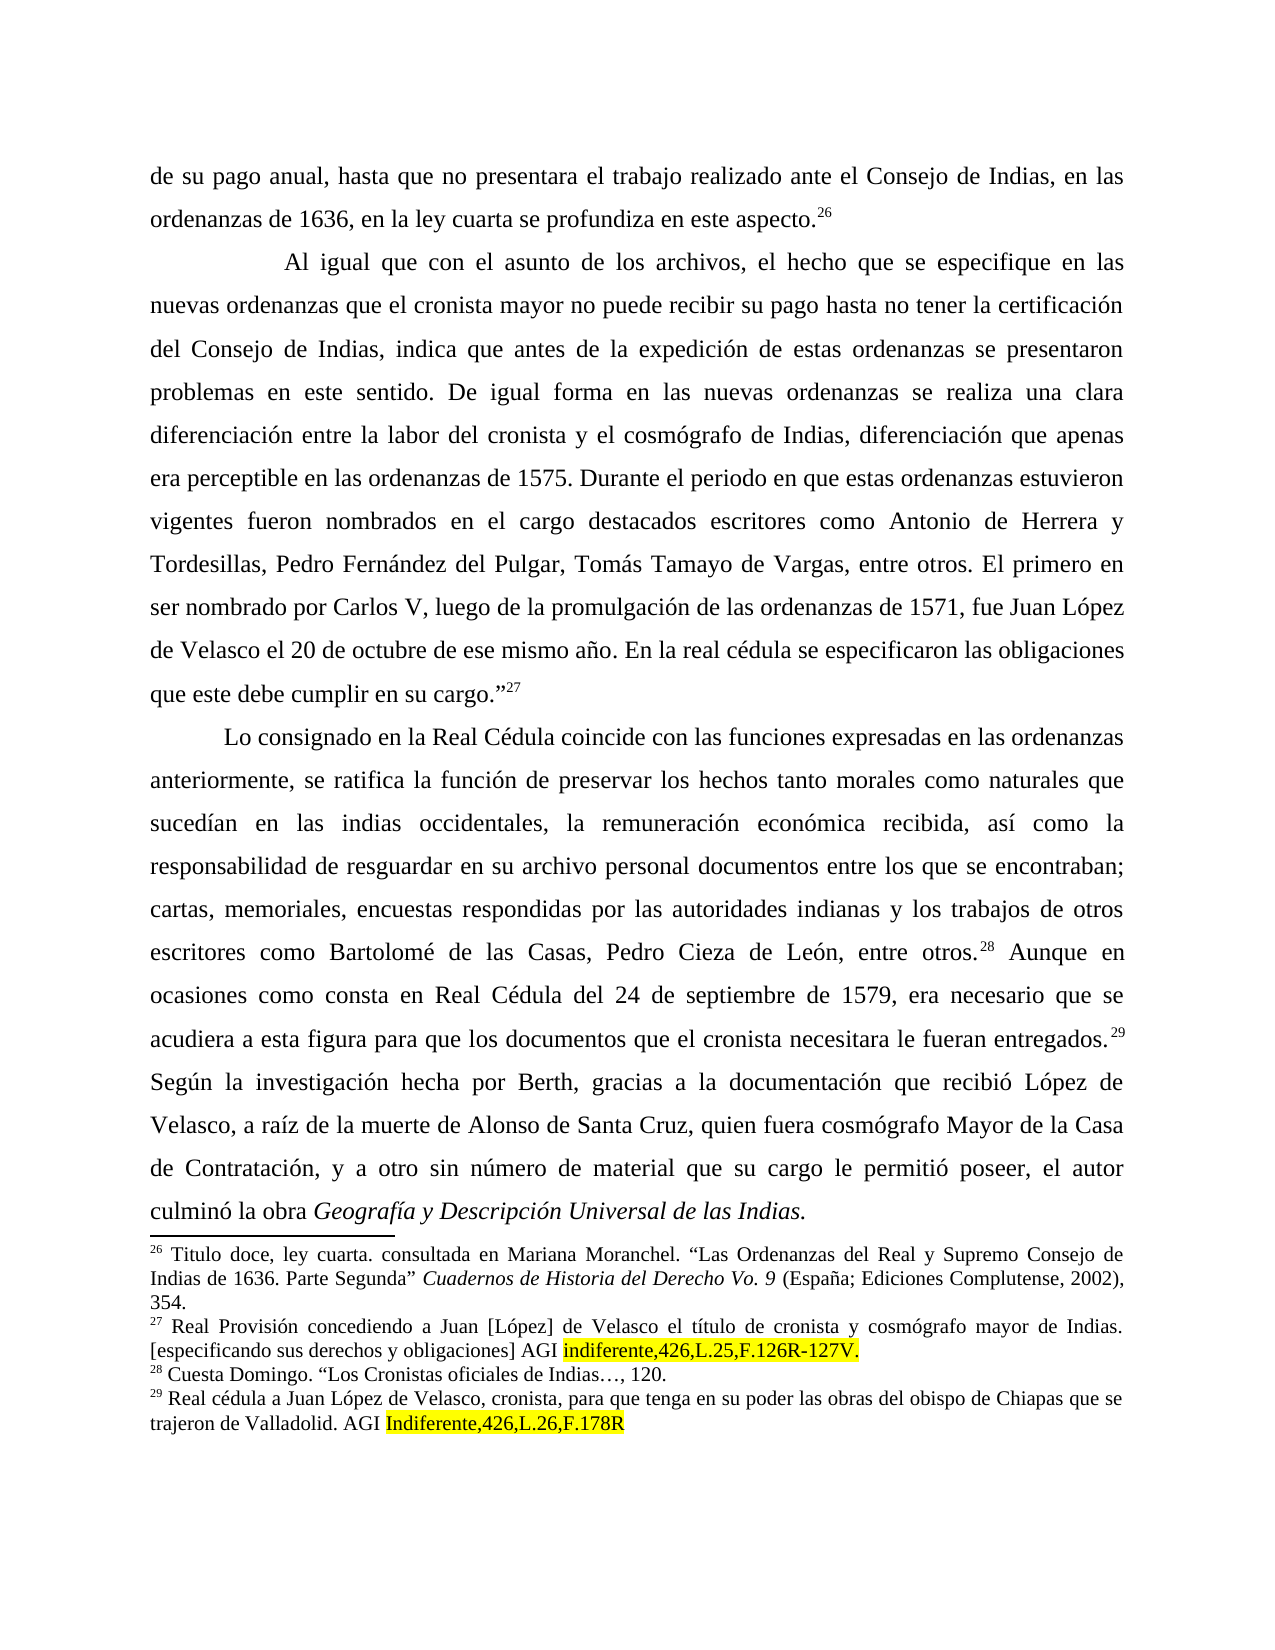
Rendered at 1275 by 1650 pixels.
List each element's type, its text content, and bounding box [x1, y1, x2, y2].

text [150, 161, 1125, 233]
text Lo consignado en la Real Cédula coincide con las funciones expresadas en las ordenanzas anteriormente, se ratifica la función de preservar los hechos tanto morales como naturales que sucedían en las indias occidentales, la remuneración económica recibida, así como la responsabilidad de resguardar en su archivo personal documentos entre los que se encontraban; cartas, memoriales, encuestas respondidas por las autoridades indianas y los trabajos de otros escritores como Bartolomé de las Casas, Pedro Cieza de León, entre otros. Aunque en ocasiones como consta en Real Cédula del 24 de septiembre de 1579, era necesario que se acudiera a esta figura para que los documentos que el cronista necesitara le fueran entregados. Según la investigación hecha por Berth, gracias a la documentación que recibió López de Velasco, a raíz de la muerte de Alonso de Santa Cruz, quien fuera cosmógrafo Mayor de la Casa de Contratación, y a otro sin número de material que su cargo le permitió poseer, el autor culminó la obra Geografía y Descripción Universal de las Indias. [150, 722, 1125, 1225]
text Al igual que con el asunto de los archivos, el hecho que se especifique en las nuevas ordenanzas que el cronista mayor no puede recibir su pago hasta no tener la certificación del Consejo de Indias, indica que antes de la expedición de estas ordenanzas se presentaron problemas en este sentido. De igual forma en las nuevas ordenanzas se realiza una clara diferenciación entre la labor del cronista y el cosmógrafo de Indias, diferenciación que apenas era perceptible en las ordenanzas de 1575. Durante el periodo en que estas ordenanzas estuvieron vigentes fueron nombrados en el cargo destacados escritores como Antonio de Herrera y Tordesillas, Pedro Fernández del Pulgar, Tomás Tamayo de Vargas, entre otros. El primero en ser nombrado por Carlos V, luego de la promulgación de las ordenanzas de 1571, fue Juan López de Velasco el 20 de octubre de ese mismo año. En la real cédula se especificaron las obligaciones que este debe cumplir en su cargo.” [150, 247, 1125, 707]
